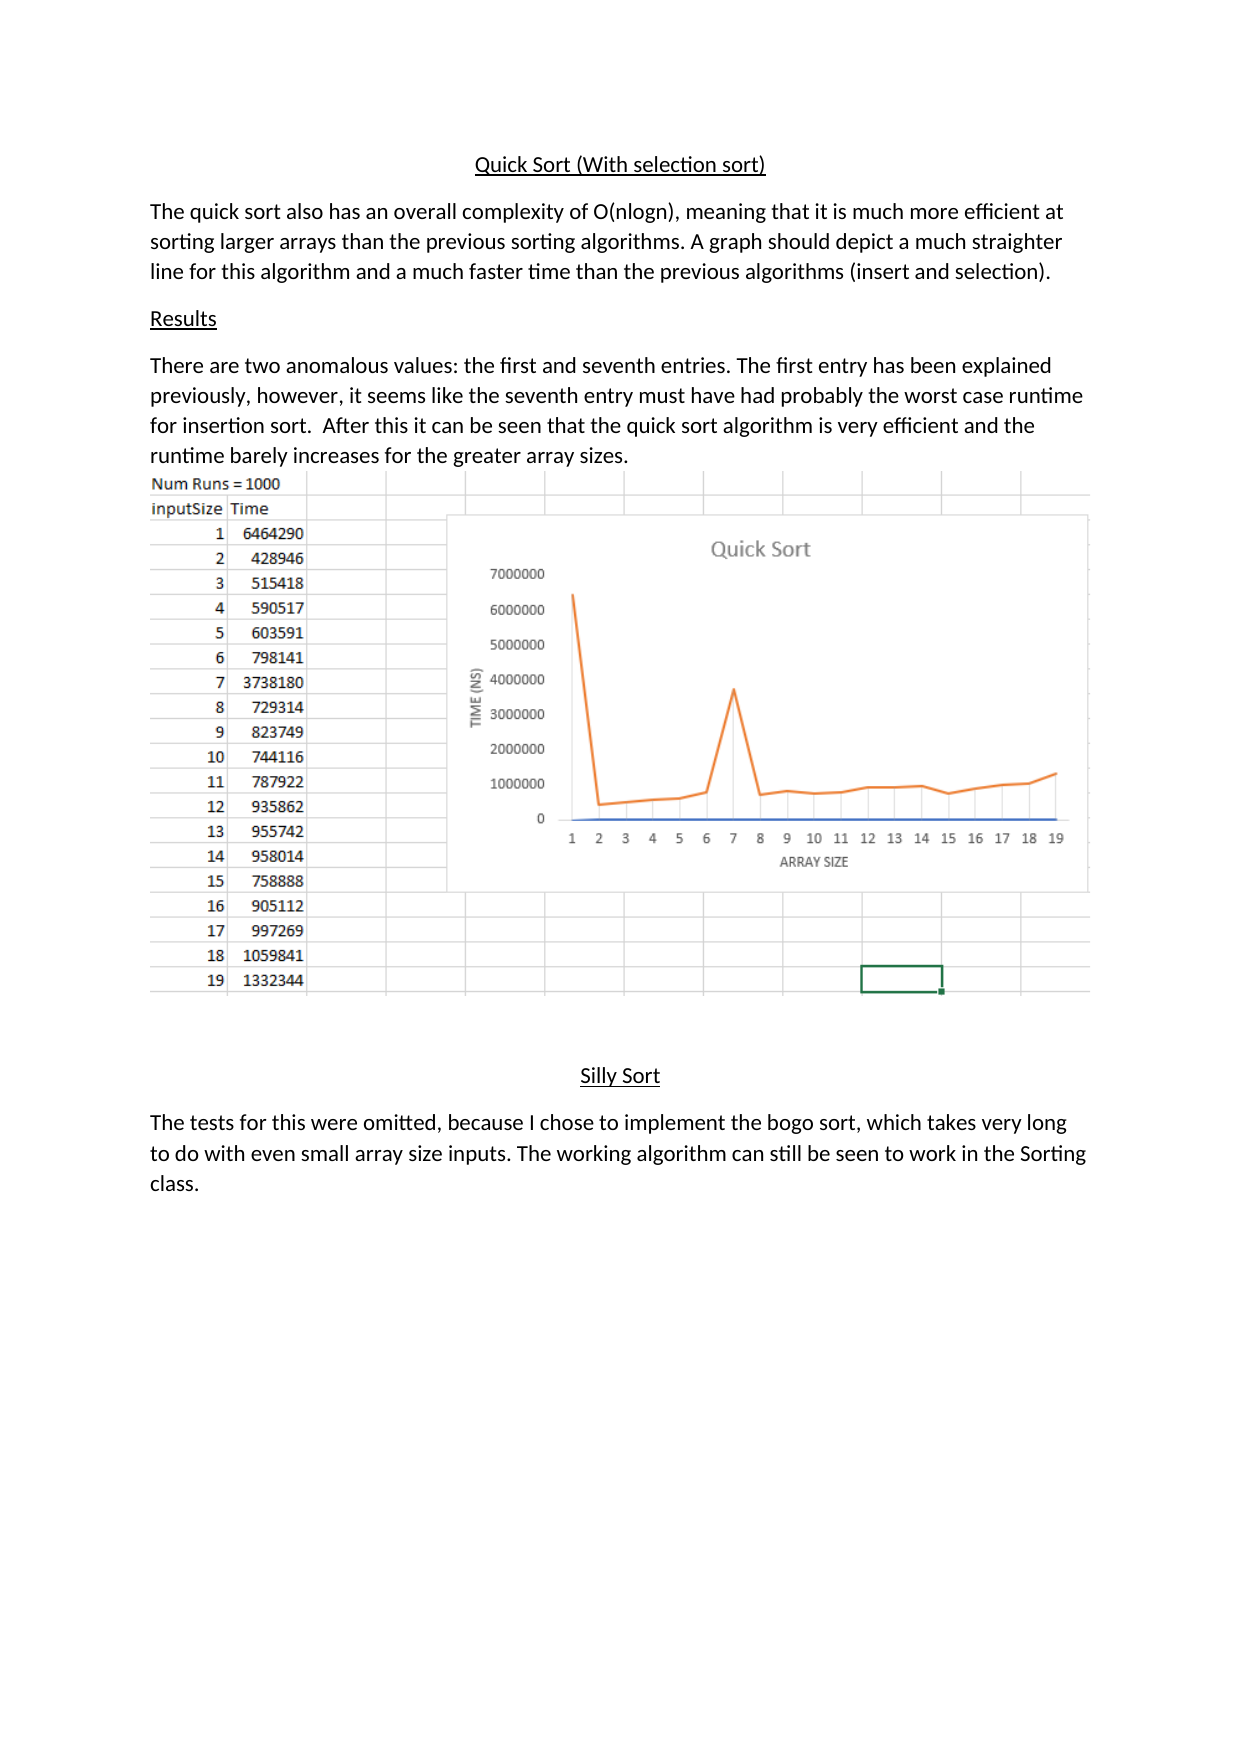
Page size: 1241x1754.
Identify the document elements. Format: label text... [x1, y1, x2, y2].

picture [150, 471, 1091, 996]
text The quick sort also has an overall complexity of O(nlogn), meaning that it is much more efficient at sorting larger arrays than the previous sorting algorithms. A graph should depict a much straighter line for this algorithm and a much faster time than the previous algorithms (insert and selection). [150, 197, 1090, 285]
text Silly Sort [150, 1062, 1090, 1089]
text There are two anomalous values: the first and seventh entries. The first entry has been explained previously, however, it seems like the seventh entry must have had probably the worst case runtime for insertion sort. After this it can be seen that the quick sort algorithm is very efficient and the runtime barely increases for the greater array sizes. [150, 351, 1090, 471]
text Results [150, 304, 1090, 332]
text Quick Sort (With selection sort) [150, 150, 1090, 178]
text The tests for this were omitted, because I chose to implement the bogo sort, which takes very long to do with even small array size inputs. The working algorithm can still be seen to work in the Sorting class. [150, 1108, 1090, 1197]
